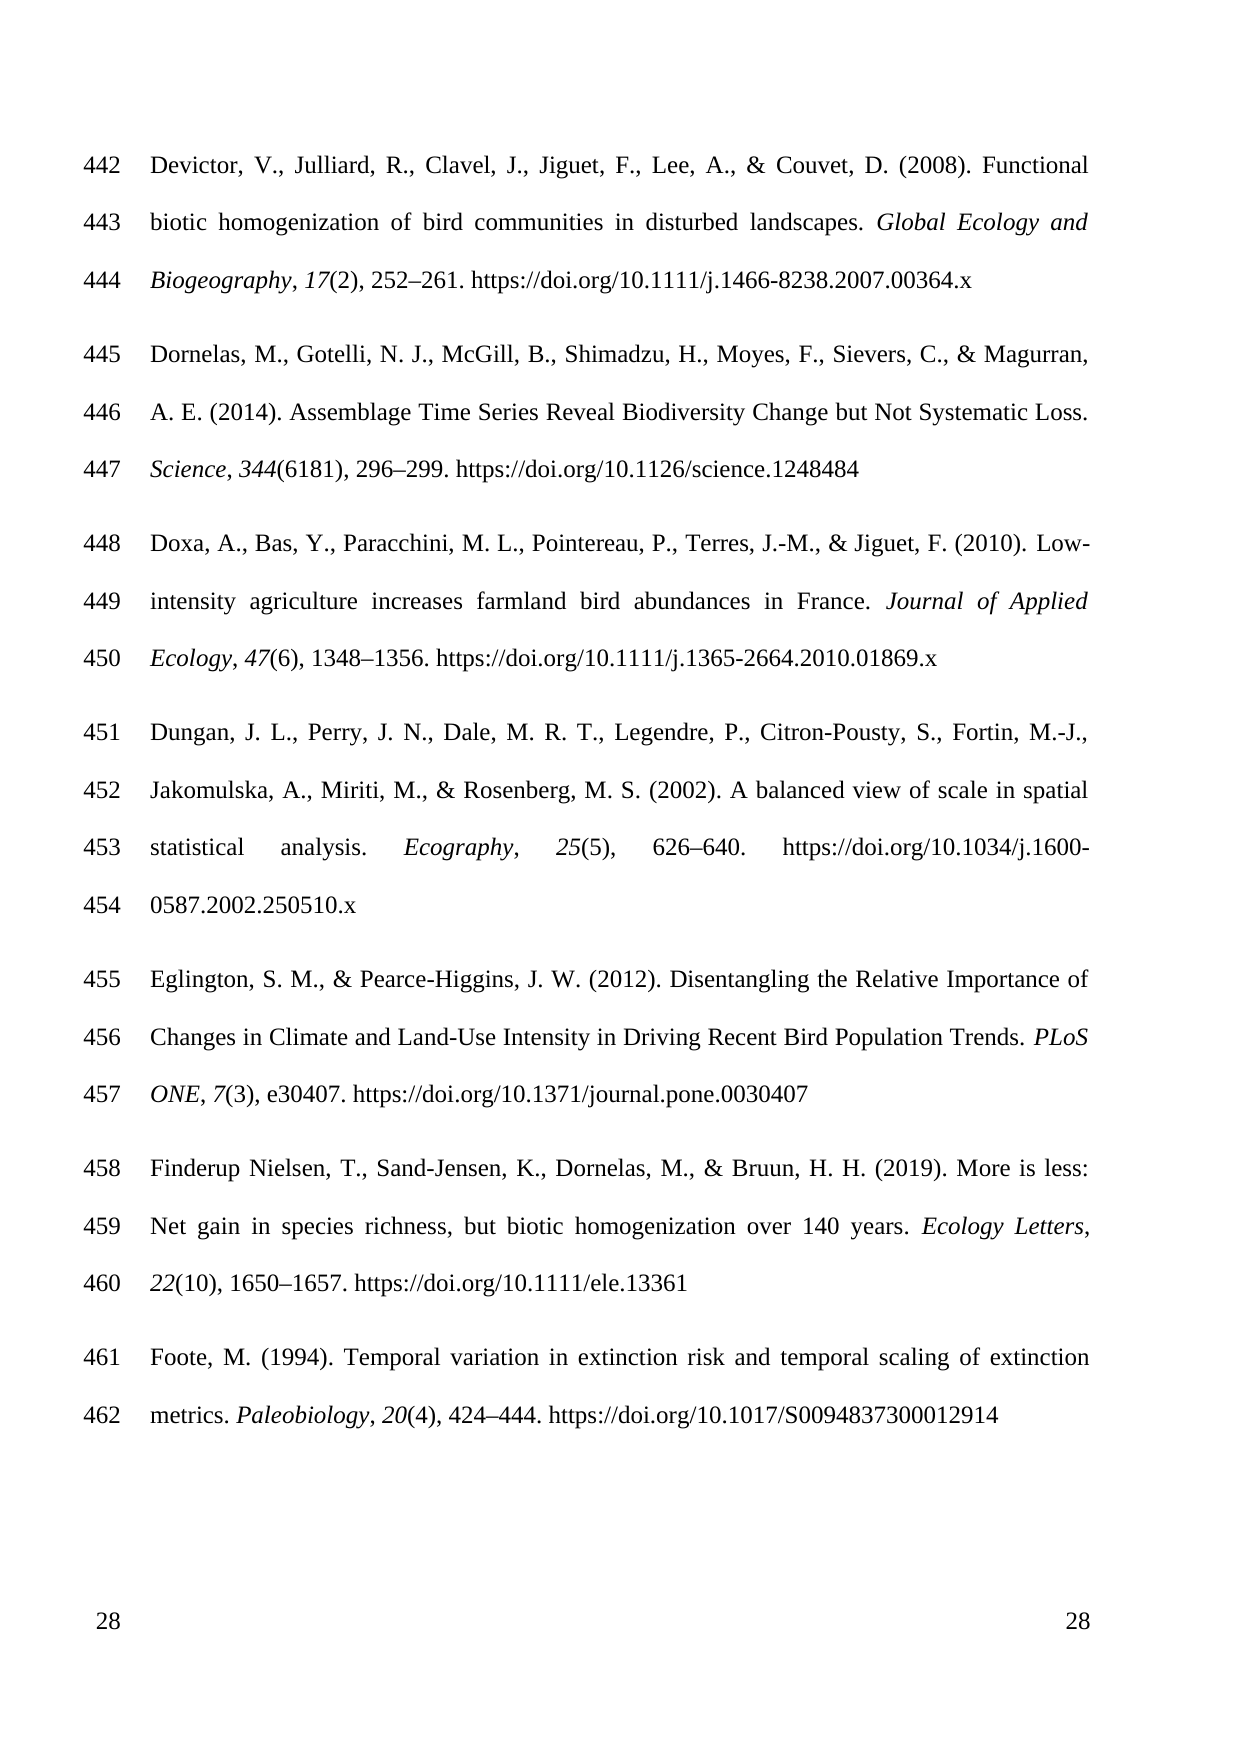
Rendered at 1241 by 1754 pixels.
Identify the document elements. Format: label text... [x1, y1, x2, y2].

text Dornelas, M., Gotelli, N. J., McGill, B., Shimadzu, H., Moyes, F., Sievers, C., & Magurran, A. E. (2014). Assemblage Time Series Reveal Biodiversity Change but Not Systematic Loss. Science, 344(6181), 296–299. https://doi.org/10.1126/science.1248484 [150, 339, 1090, 483]
text Finderup Nielsen, T., Sand‐Jensen, K., Dornelas, M., & Bruun, H. H. (2019). More is less: Net gain in species richness, but biotic homogenization over 140 years. Ecology Letters, 22(10), 1650–1657. https://doi.org/10.1111/ele.13361 [150, 1153, 1090, 1297]
text Dungan, J. L., Perry, J. N., Dale, M. R. T., Legendre, P., Citron-Pousty, S., Fortin, M.-J., Jakomulska, A., Miriti, M., & Rosenberg, M. S. (2002). A balanced view of scale in spatial statistical analysis. Ecography, 25(5), 626–640. https://doi.org/10.1034/j.1600-0587.2002.250510.x [150, 717, 1090, 919]
text Eglington, S. M., & Pearce-Higgins, J. W. (2012). Disentangling the Relative Importance of Changes in Climate and Land-Use Intensity in Driving Recent Bird Population Trends. PLoS ONE, 7(3), e30407. https://doi.org/10.1371/journal.pone.0030407 [150, 964, 1090, 1108]
text Foote, M. (1994). Temporal variation in extinction risk and temporal scaling of extinction metrics. Paleobiology, 20(4), 424–444. https://doi.org/10.1017/S0094837300012914 [150, 1342, 1090, 1429]
text Devictor, V., Julliard, R., Clavel, J., Jiguet, F., Lee, A., & Couvet, D. (2008). Functional biotic homogenization of bird communities in disturbed landscapes. Global Ecology and Biogeography, 17(2), 252–261. https://doi.org/10.1111/j.1466-8238.2007.00364.x [150, 150, 1090, 294]
text Doxa, A., Bas, Y., Paracchini, M. L., Pointereau, P., Terres, J.-M., & Jiguet, F. (2010). Low-intensity agriculture increases farmland bird abundances in France. Journal of Applied Ecology, 47(6), 1348–1356. https://doi.org/10.1111/j.1365-2664.2010.01869.x [150, 528, 1090, 672]
